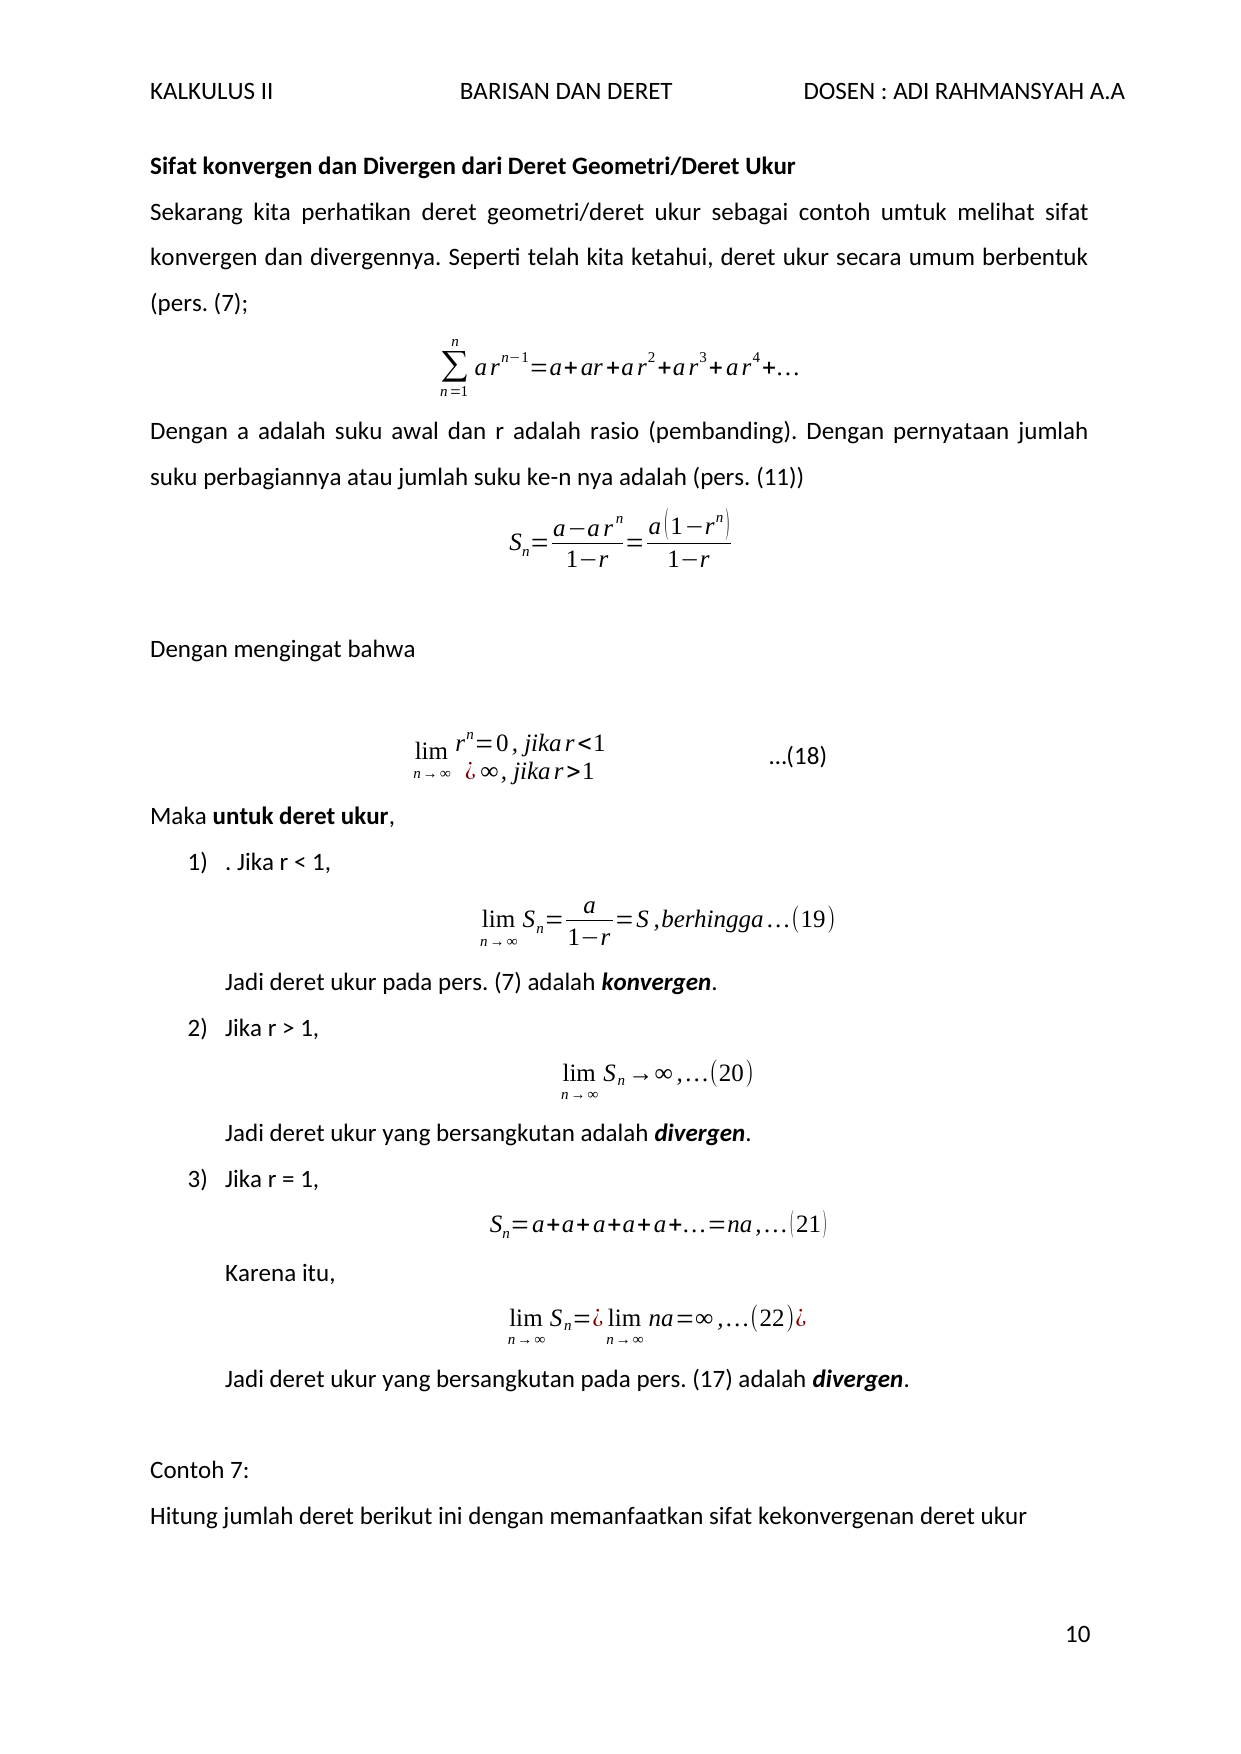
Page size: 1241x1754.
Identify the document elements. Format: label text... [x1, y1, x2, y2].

text Dengan a adalah suku awal dan r adalah rasio (pembanding). Dengan pernyataan jumlah suku perbagiannya atau jumlah suku ke-n nya adalah (pers. (11)) [150, 415, 1090, 492]
list Jika r = 1, [187, 1163, 1090, 1194]
text Sifat konvergen dan Divergen dari Deret Geometri/Deret Ukur [150, 150, 1090, 181]
text Hitung jumlah deret berikut ini dengan memanfaatkan sifat kekonvergenan deret ukur [150, 1500, 1090, 1530]
list Jika r > 1, [187, 1012, 1090, 1042]
text Contoh 7: [150, 1454, 1090, 1485]
list . Jika r < 1, [187, 846, 1090, 877]
text Dengan mengingat bahwa [150, 634, 1090, 664]
list Jadi deret ukur yang bersangkutan pada pers. (17) adalah divergen. [225, 1363, 1090, 1393]
list Jadi deret ukur pada pers. (7) adalah konvergen. [225, 966, 1090, 997]
list Jadi deret ukur yang bersangkutan adalah divergen. [225, 1117, 1090, 1148]
text Sekarang kita perhatikan deret geometri/deret ukur sebagai contoh umtuk melihat sifat konvergen dan divergennya. Seperti telah kita ketahui, deret ukur secara umum berbentuk (pers. (7); [150, 196, 1090, 318]
text …(18) [150, 725, 1090, 785]
text Maka untuk deret ukur, [150, 800, 1090, 831]
list Karena itu, [225, 1257, 1090, 1287]
